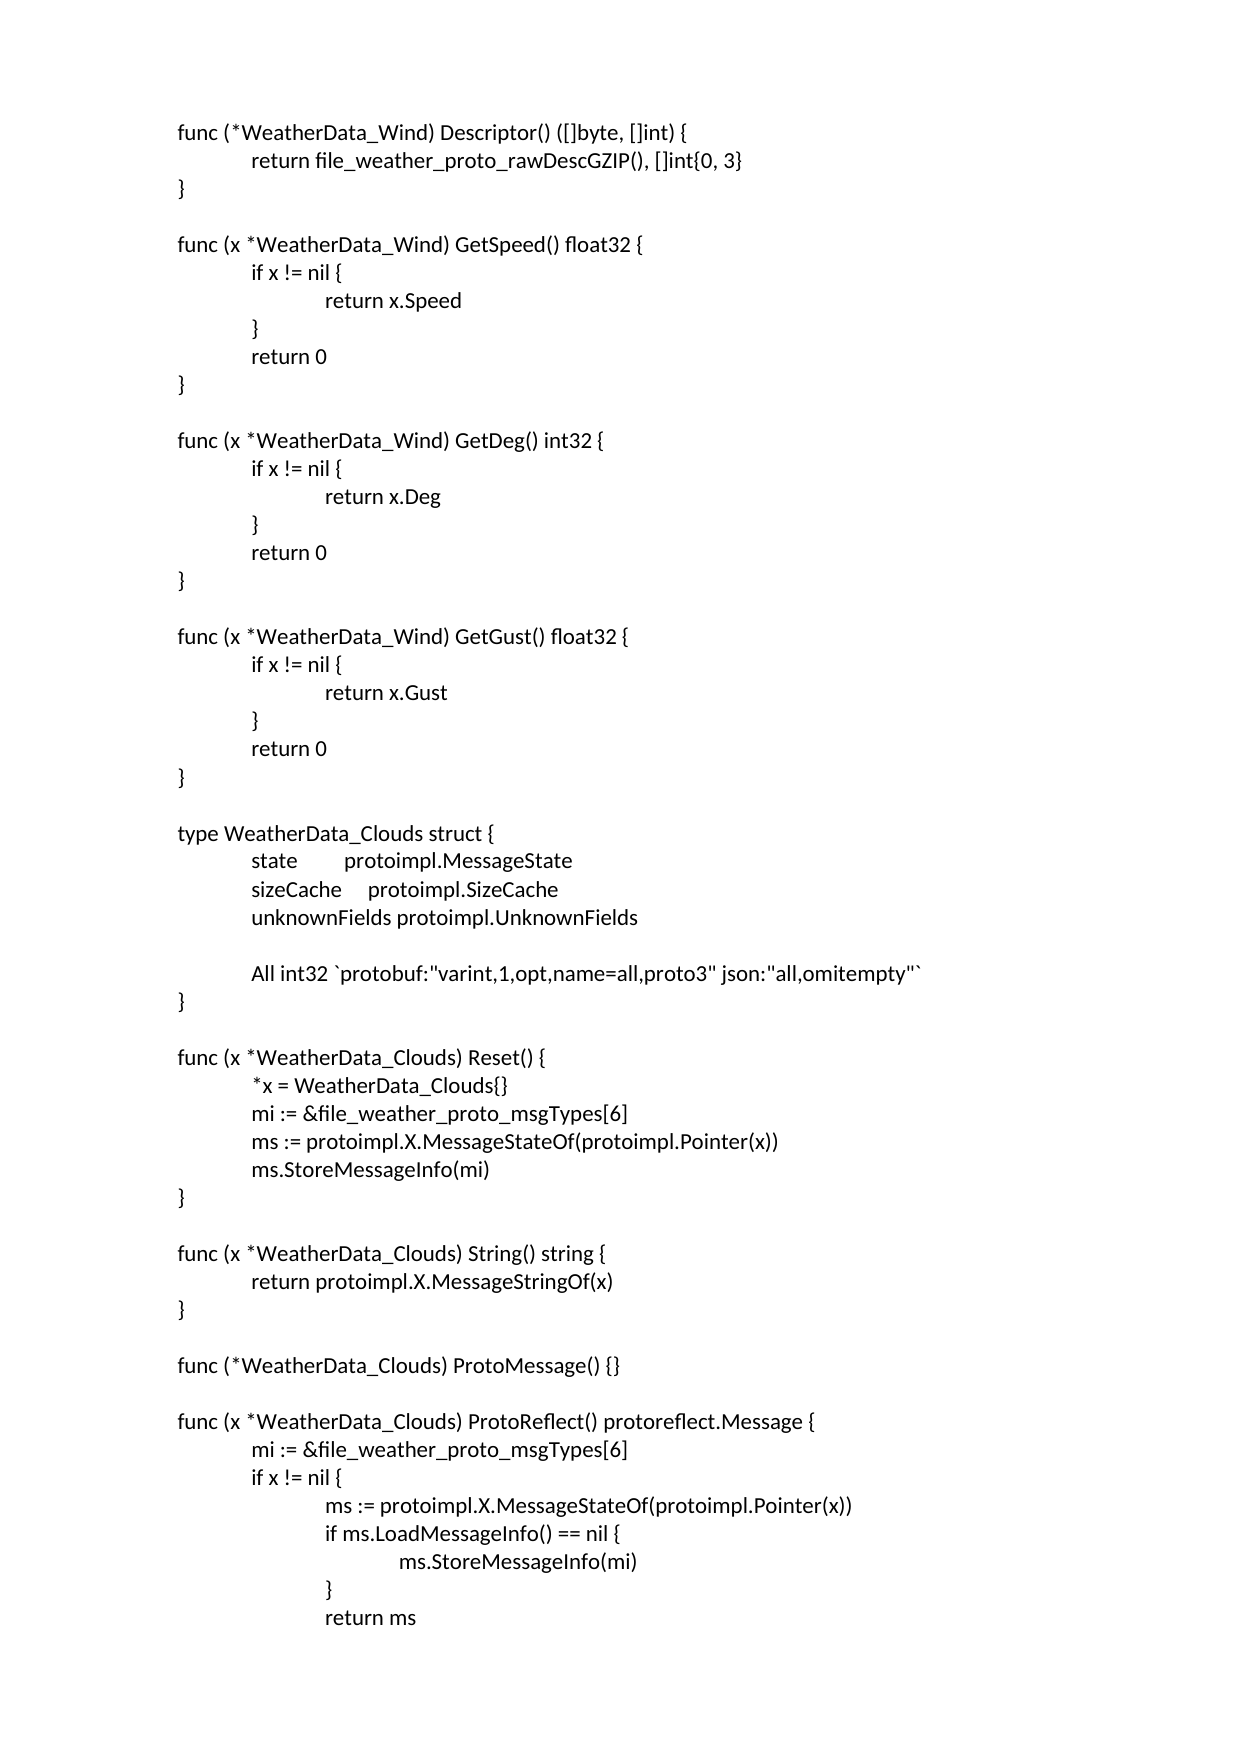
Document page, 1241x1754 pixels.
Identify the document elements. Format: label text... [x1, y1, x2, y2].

text func (*WeatherData_Wind) Descriptor() ([]byte, []int) { [177, 118, 1152, 146]
text return file_weather_proto_rawDescGZIP(), []int{0, 3} [177, 146, 1152, 174]
text } [177, 1183, 1152, 1211]
text if x != nil { [177, 1463, 1152, 1491]
text *x = WeatherData_Clouds{} [177, 1071, 1152, 1099]
text } [177, 510, 1152, 538]
text } [177, 1575, 1152, 1603]
text func (x *WeatherData_Clouds) Reset() { [177, 1043, 1152, 1071]
text func (x *WeatherData_Clouds) String() string { [177, 1239, 1152, 1267]
text func (x *WeatherData_Clouds) ProtoReflect() protoreflect.Message { [177, 1407, 1152, 1435]
text All int32 `protobuf:"varint,1,opt,name=all,proto3" json:"all,omitempty"` [177, 959, 1152, 987]
text } [177, 987, 1152, 1015]
text if ms.LoadMessageInfo() == nil { [177, 1519, 1152, 1547]
text ms := protoimpl.X.MessageStateOf(protoimpl.Pointer(x)) [177, 1127, 1152, 1155]
text } [177, 314, 1152, 342]
text } [177, 763, 1152, 791]
text sizeCache protoimpl.SizeCache [177, 875, 1152, 903]
text return 0 [177, 538, 1152, 566]
text ms := protoimpl.X.MessageStateOf(protoimpl.Pointer(x)) [177, 1491, 1152, 1519]
text } [177, 174, 1152, 202]
text return 0 [177, 734, 1152, 763]
text return 0 [177, 342, 1152, 370]
text return x.Speed [177, 286, 1152, 314]
text return x.Gust [177, 678, 1152, 707]
text func (x *WeatherData_Wind) GetDeg() int32 { [177, 426, 1152, 454]
text func (x *WeatherData_Wind) GetGust() float32 { [177, 622, 1152, 651]
text if x != nil { [177, 454, 1152, 482]
text state protoimpl.MessageState [177, 847, 1152, 875]
text return x.Deg [177, 482, 1152, 510]
text ms.StoreMessageInfo(mi) [177, 1155, 1152, 1183]
text } [177, 1295, 1152, 1323]
text return protoimpl.X.MessageStringOf(x) [177, 1267, 1152, 1295]
text ms.StoreMessageInfo(mi) [177, 1547, 1152, 1575]
text type WeatherData_Clouds struct { [177, 819, 1152, 847]
text } [177, 370, 1152, 398]
text unknownFields protoimpl.UnknownFields [177, 903, 1152, 931]
text if x != nil { [177, 651, 1152, 678]
text } [177, 566, 1152, 594]
text } [177, 707, 1152, 734]
text return ms [177, 1603, 1152, 1631]
text if x != nil { [177, 258, 1152, 286]
text func (x *WeatherData_Wind) GetSpeed() float32 { [177, 230, 1152, 258]
text func (*WeatherData_Clouds) ProtoMessage() {} [177, 1351, 1152, 1379]
text mi := &file_weather_proto_msgTypes[6] [177, 1099, 1152, 1127]
text mi := &file_weather_proto_msgTypes[6] [177, 1435, 1152, 1463]
